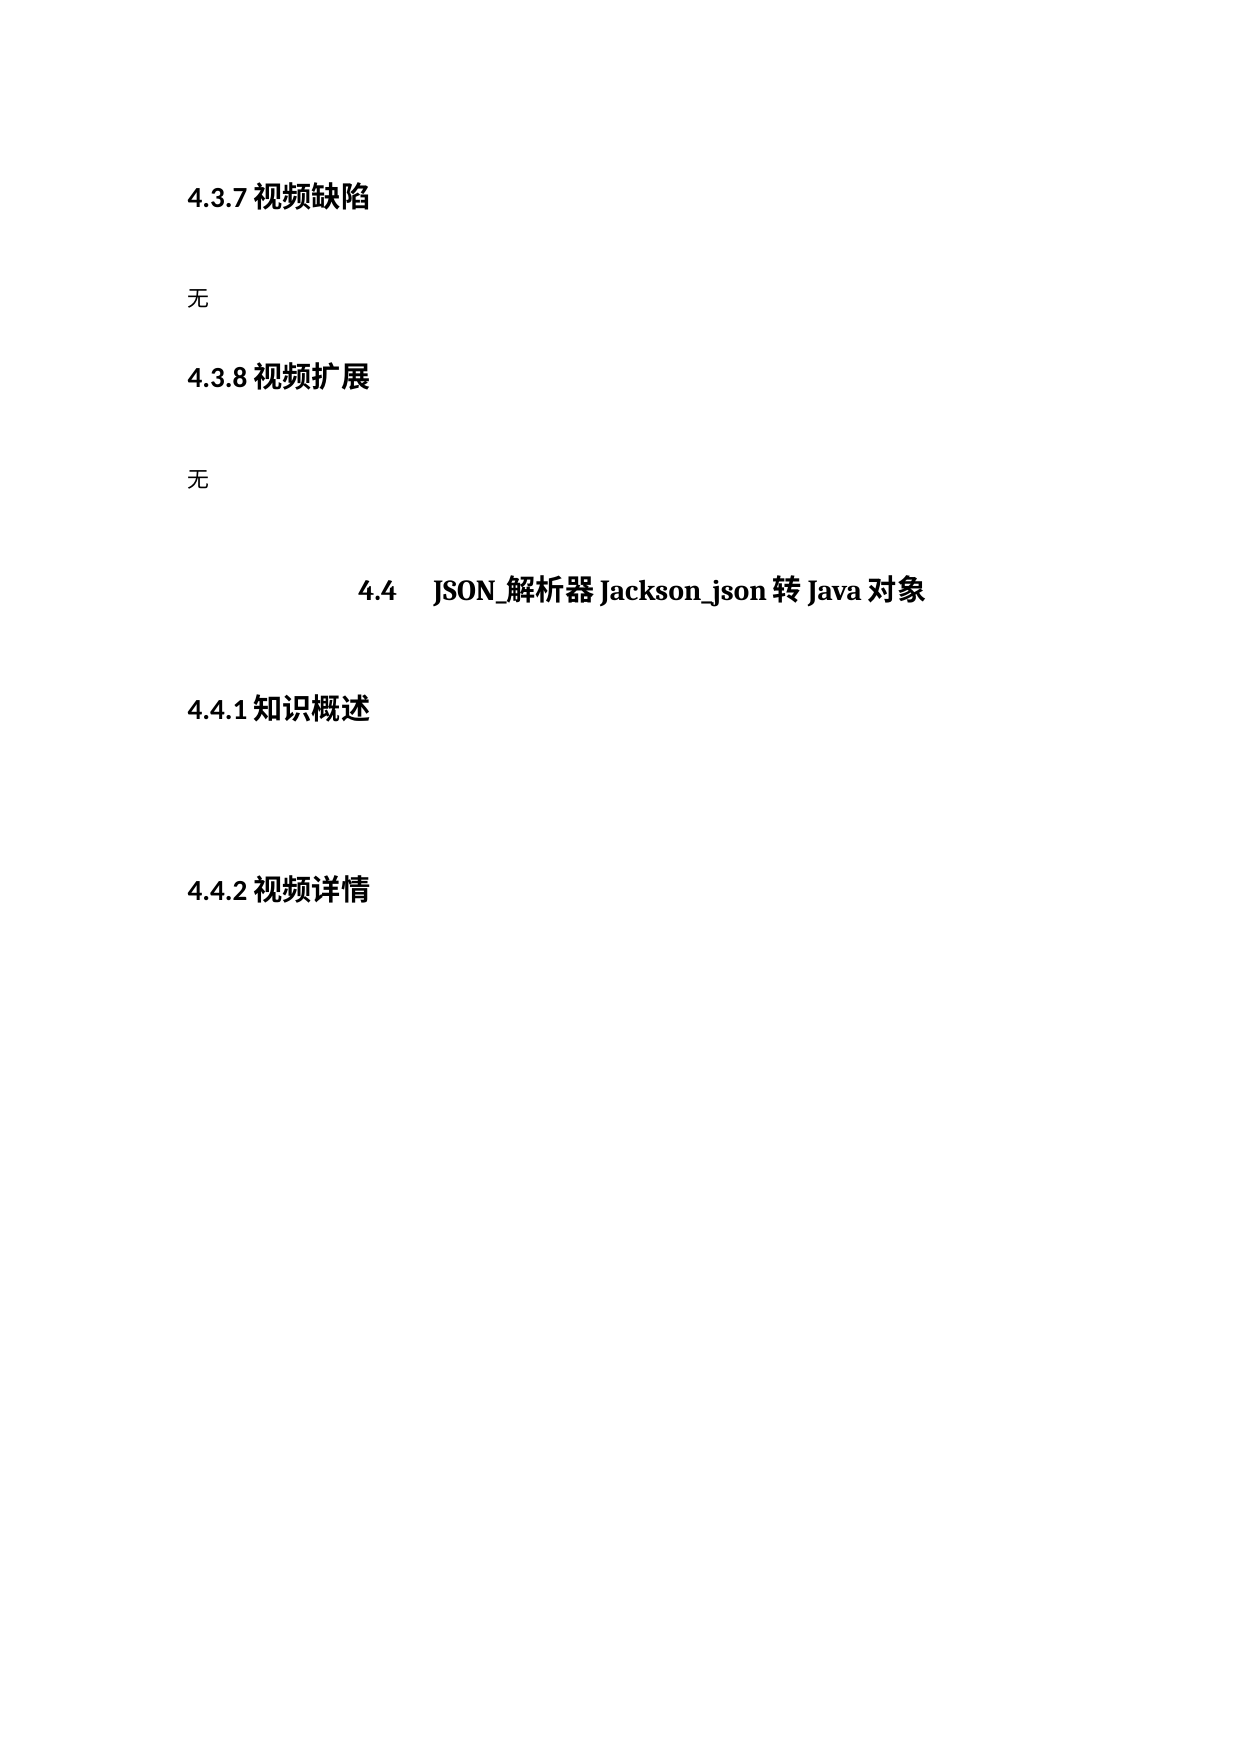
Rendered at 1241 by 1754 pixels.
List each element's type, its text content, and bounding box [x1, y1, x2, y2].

subtitle 4.4.1知识概述 [187, 674, 1053, 739]
subtitle JSON_解析器Jackson_json转Java对象 [231, 556, 1053, 621]
subtitle 4.4.2视频详情 [187, 855, 1053, 920]
text 无 [187, 281, 1053, 313]
subtitle 4.3.7视频缺陷 [187, 162, 1053, 227]
subtitle 4.3.8视频扩展 [187, 342, 1053, 407]
text 无 [187, 461, 1053, 494]
